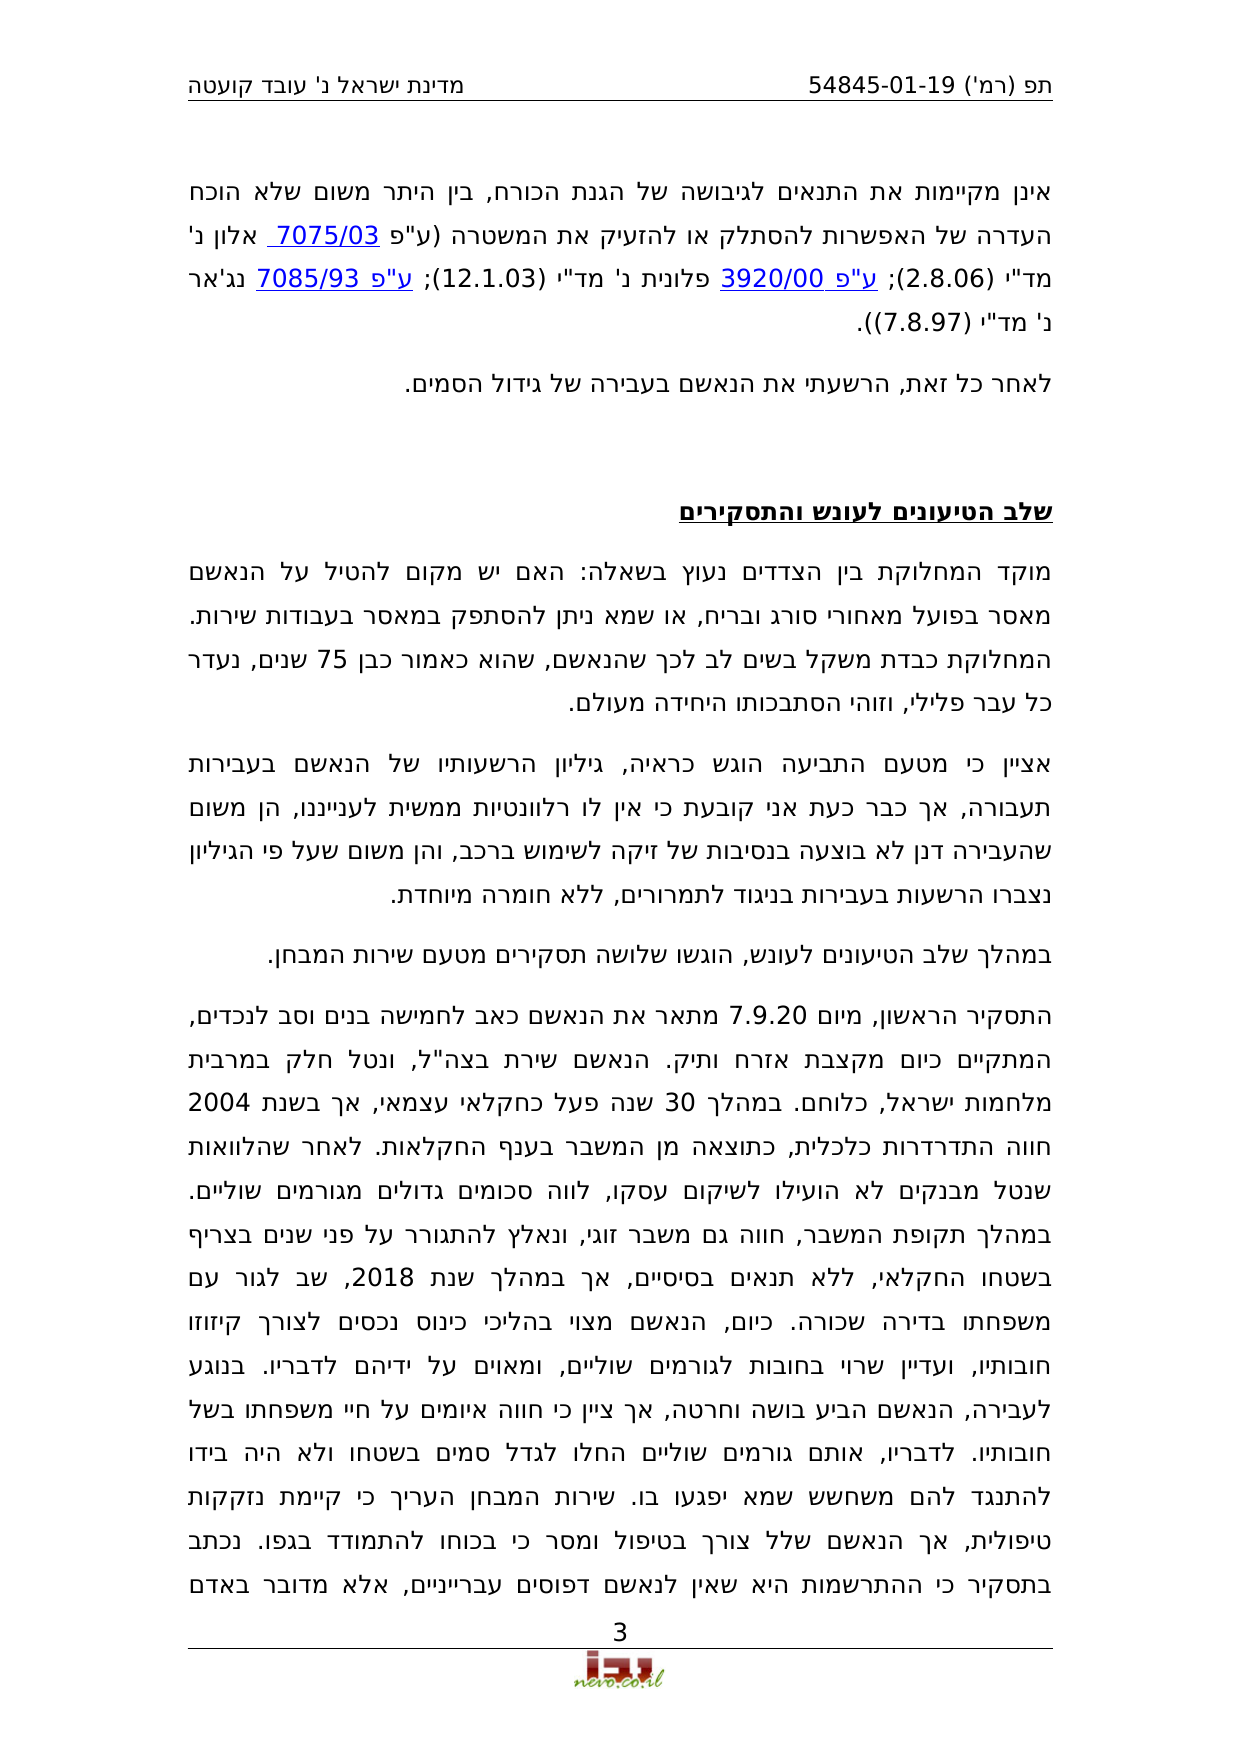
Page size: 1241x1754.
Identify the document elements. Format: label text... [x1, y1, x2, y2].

text במהלך שלב הטיעונים לעונש, הוגשו שלושה תסקירים מטעם שירות המבחן. [187, 941, 1053, 970]
picture [574, 1650, 666, 1689]
text אציין כי מטעם התביעה הוגש כראיה, גיליון הרשעותיו של הנאשם בעבירות תעבורה, אך כבר כעת אני קובעת כי אין לו רלוונטיות ממשית לענייננו, הן משום שהעבירה דנן לא בוצעה בנסיבות של זיקה לשימוש ברכב, והן משום שעל פי הגיליון נצברו הרשעות בעבירות בניגוד לתמרורים, ללא חומרה מיוחדת. [187, 749, 1053, 909]
text שלב הטיעונים לעונש והתסקירים [187, 497, 1053, 526]
text מוקד המחלוקת בין הצדדים נעוץ בשאלה: האם יש מקום להטיל על הנאשם מאסר בפועל מאחורי סורג ובריח, או שמא ניתן להסתפק במאסר בעבודות שירות. המחלוקת כבדת משקל בשים לב לכך שהנאשם, שהוא כאמור כבן 75 שנים, נעדר כל עבר פלילי, וזוהי הסתבכותו היחידה מעולם. [187, 557, 1053, 718]
text לאחר כל זאת, הרשעתי את הנאשם בעבירה של גידול הסמים. [187, 369, 1053, 398]
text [187, 1001, 1053, 1599]
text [187, 177, 1053, 338]
